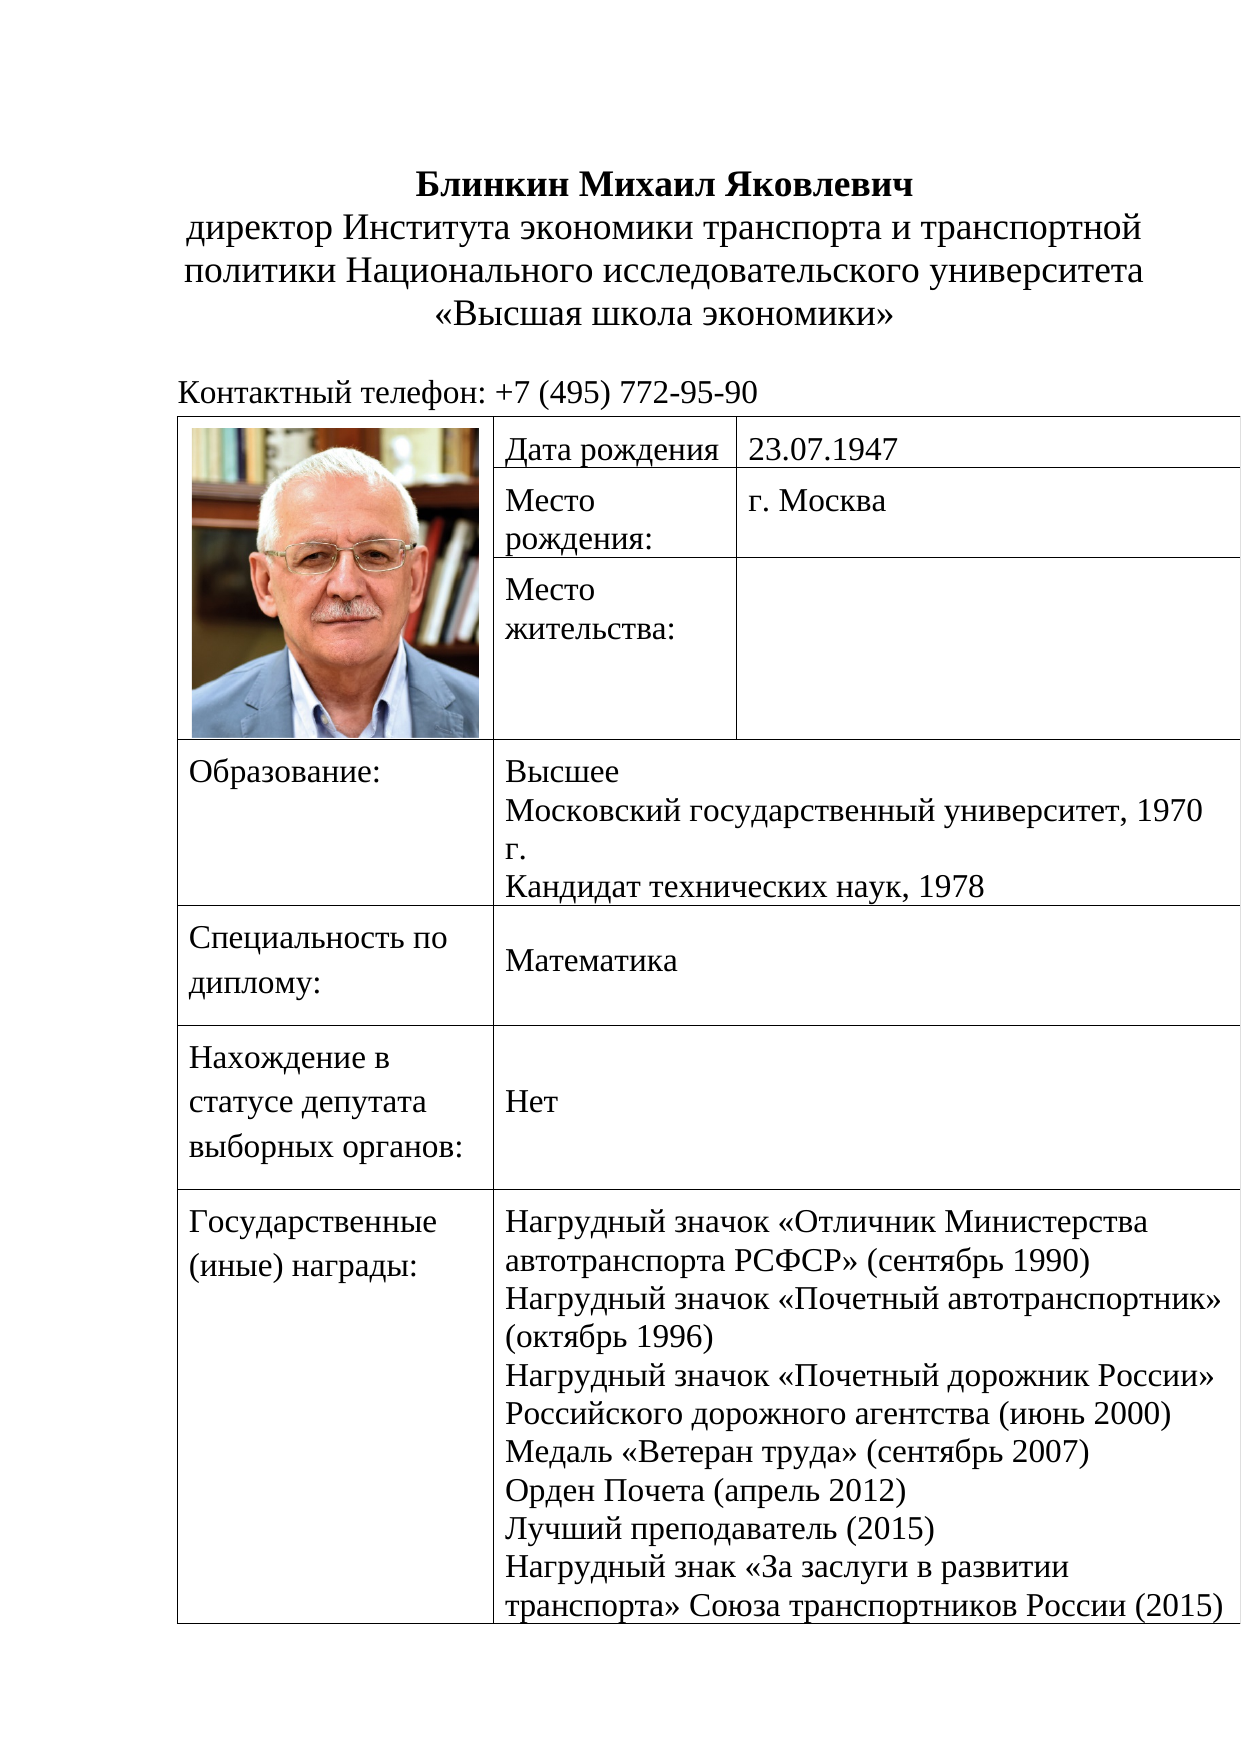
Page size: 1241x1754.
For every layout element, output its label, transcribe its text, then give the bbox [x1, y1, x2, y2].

table_header Дата рождения [494, 417, 736, 467]
picture [191, 428, 479, 738]
text директор Института экономики транспорта и транспортной политики Национального исследовательского университета «Высшая школа экономики» [177, 204, 1152, 334]
table_cell Нахождение в статусе депутата выборных органов: [178, 1026, 493, 1189]
table_cell Место рождения: [494, 468, 736, 557]
table_cell Нет [494, 1026, 1240, 1189]
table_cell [178, 1190, 493, 1623]
table_cell [737, 558, 1240, 739]
text Блинкин Михаил Яковлевич [177, 161, 1152, 204]
table_cell Математика [494, 906, 1240, 1025]
table_cell Специальность по диплому: [178, 906, 493, 1025]
table_cell Образование: [178, 740, 493, 905]
table_header [178, 417, 493, 739]
table_cell г. Москва [737, 468, 1240, 557]
text Контактный телефон: +7 (495) 772-95-90 [177, 372, 1152, 410]
table_header 23.07.1947 [737, 417, 1240, 467]
table_cell Высшее Московский государственный университет, 1970 г. Кандидат технических наук, 1978 [494, 740, 1240, 905]
table_cell Место жительства: [494, 558, 736, 739]
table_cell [494, 1190, 1240, 1623]
